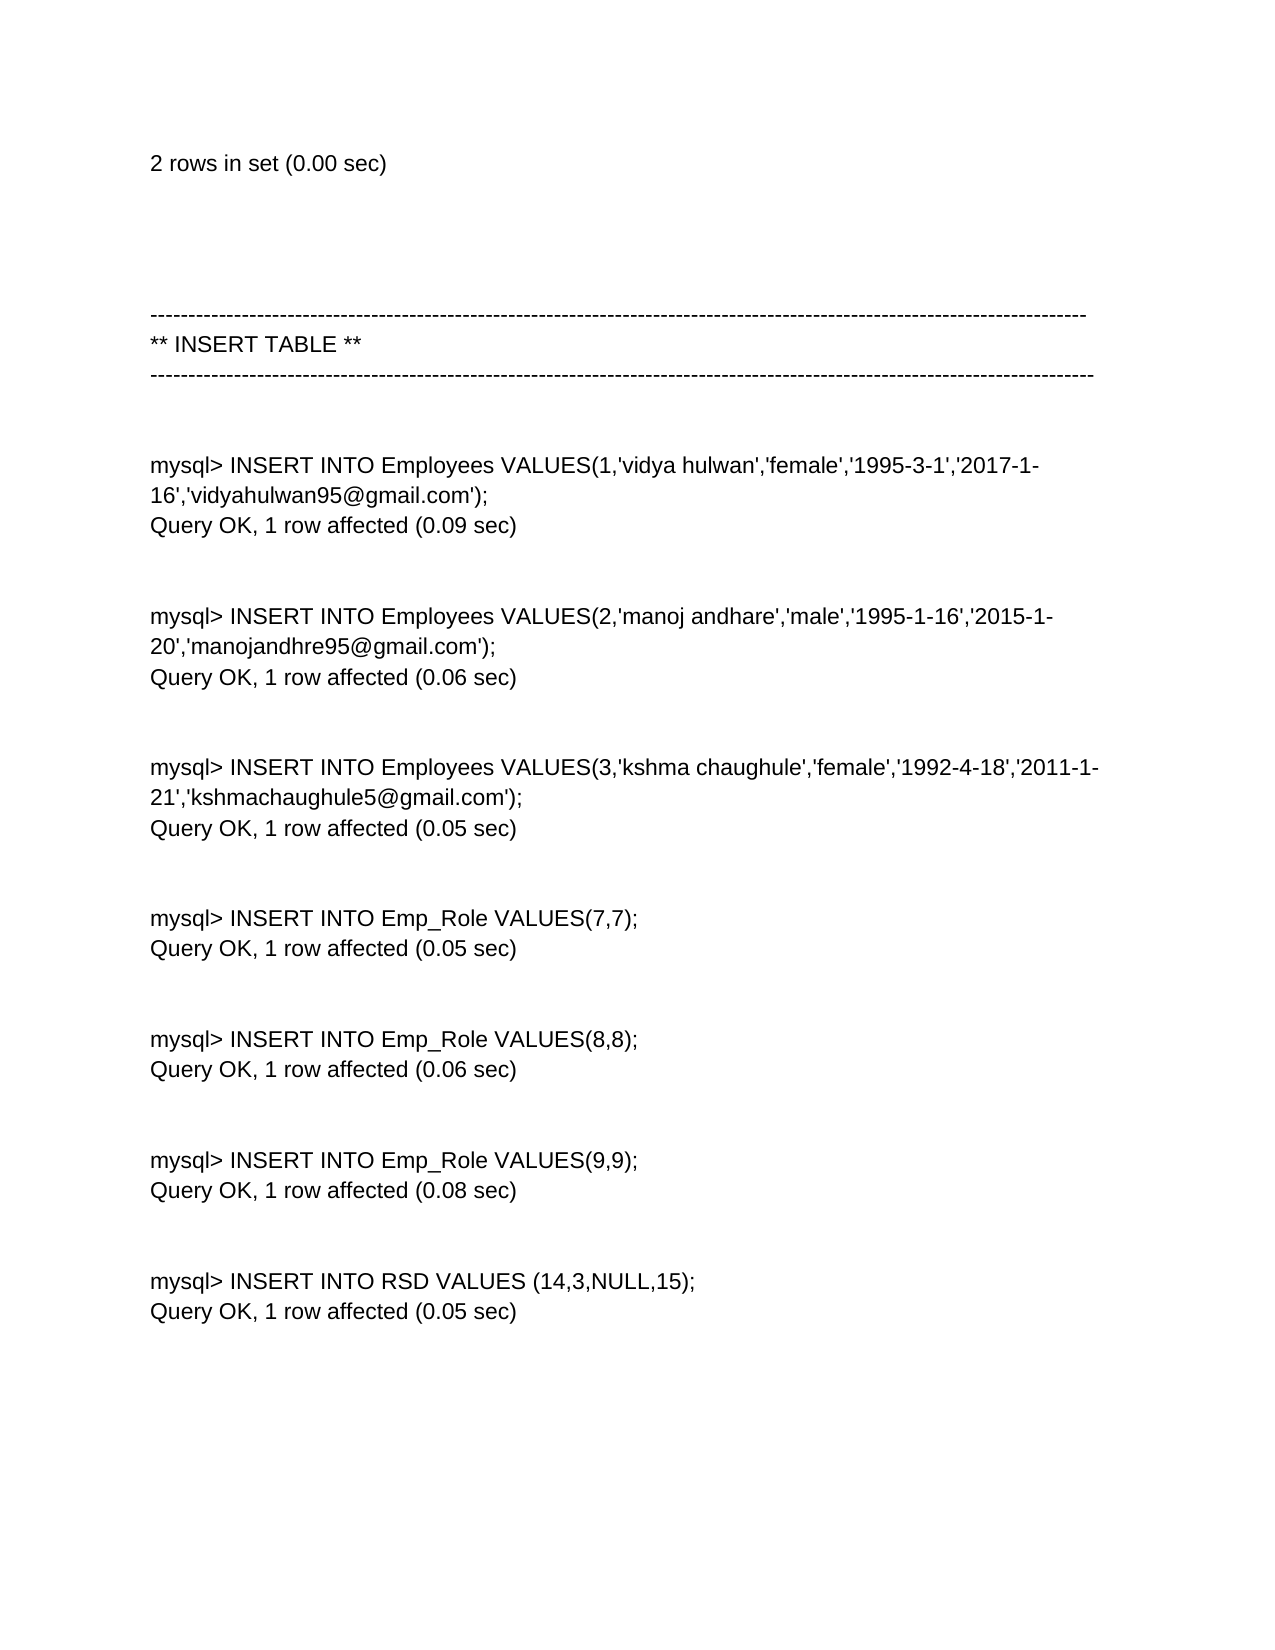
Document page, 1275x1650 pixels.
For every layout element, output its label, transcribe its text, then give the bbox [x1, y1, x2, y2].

text mysql> INSERT INTO Emp_Role VALUES(9,9); [150, 1147, 1125, 1173]
text Query OK, 1 row affected (0.08 sec) [150, 1177, 1125, 1203]
text ** INSERT TABLE ** [150, 331, 1125, 358]
text mysql> INSERT INTO Emp_Role VALUES(7,7); [150, 905, 1125, 932]
text Query OK, 1 row affected (0.09 sec) [150, 512, 1125, 539]
text ---------------------------------------------------------------------------------------------------------------------------- [150, 361, 1125, 388]
text Query OK, 1 row affected (0.05 sec) [150, 1298, 1125, 1324]
text mysql> INSERT INTO Employees VALUES(2,'manoj andhare','male','1995-1-16','2015-1-20','manojandhre95@gmail.com'); [150, 603, 1125, 660]
text Query OK, 1 row affected (0.06 sec) [150, 663, 1125, 690]
text Query OK, 1 row affected (0.05 sec) [150, 814, 1125, 841]
text mysql> INSERT INTO Employees VALUES(3,'kshma chaughule','female','1992-4-18','2011-1-21','kshmachaughule5@gmail.com'); [150, 754, 1125, 811]
text Query OK, 1 row affected (0.05 sec) [150, 935, 1125, 962]
text Query OK, 1 row affected (0.06 sec) [150, 1056, 1125, 1083]
text mysql> INSERT INTO RSD VALUES (14,3,NULL,15); [150, 1268, 1125, 1294]
text --------------------------------------------------------------------------------------------------------------------------- [150, 301, 1125, 327]
text mysql> INSERT INTO Emp_Role VALUES(8,8); [150, 1026, 1125, 1052]
text mysql> INSERT INTO Employees VALUES(1,'vidya hulwan','female','1995-3-1','2017-1-16','vidyahulwan95@gmail.com'); [150, 452, 1125, 509]
text 2 rows in set (0.00 sec) [150, 150, 1125, 176]
